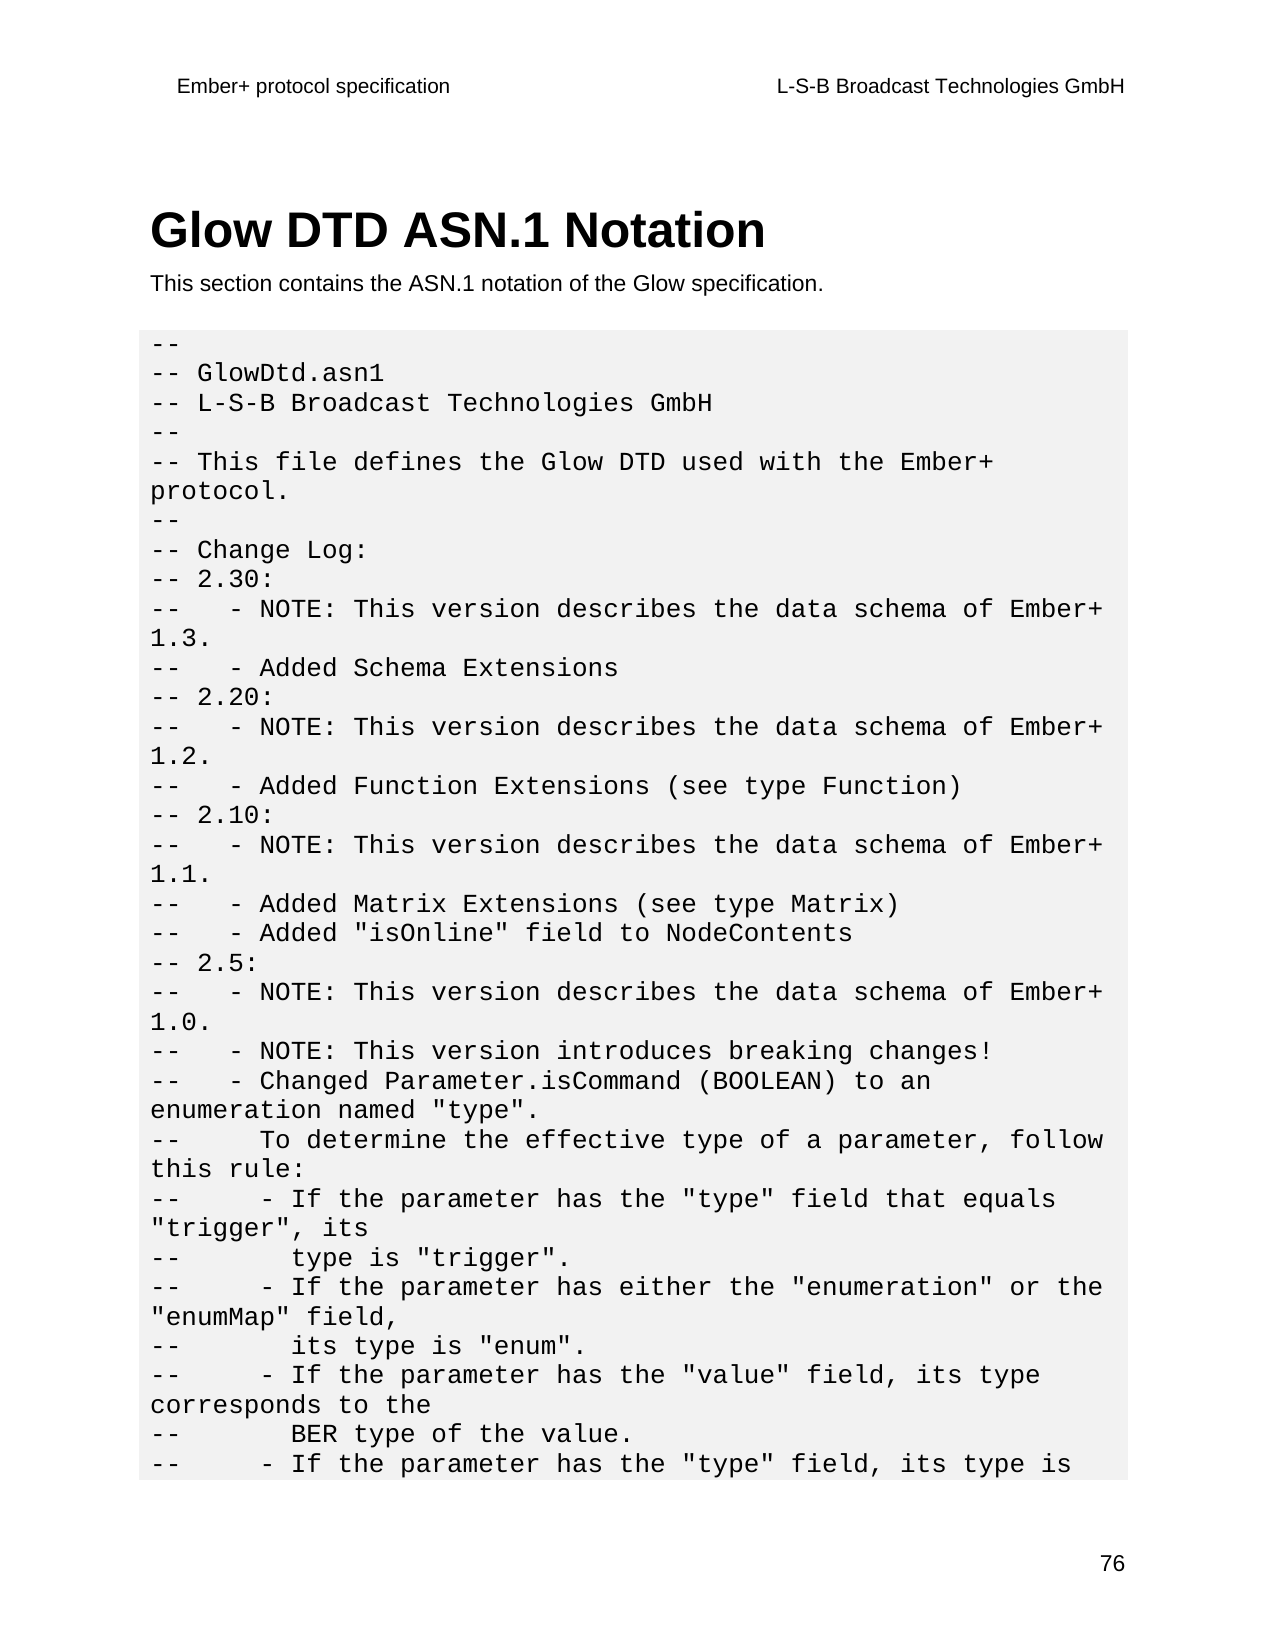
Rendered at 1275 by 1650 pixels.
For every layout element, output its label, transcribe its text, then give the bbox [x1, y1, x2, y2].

subtitle Glow DTD ASN.1 Notation [150, 200, 1125, 257]
text This section contains the ASN.1 notation of the Glow specification. [150, 270, 1125, 296]
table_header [139, 330, 1128, 1480]
